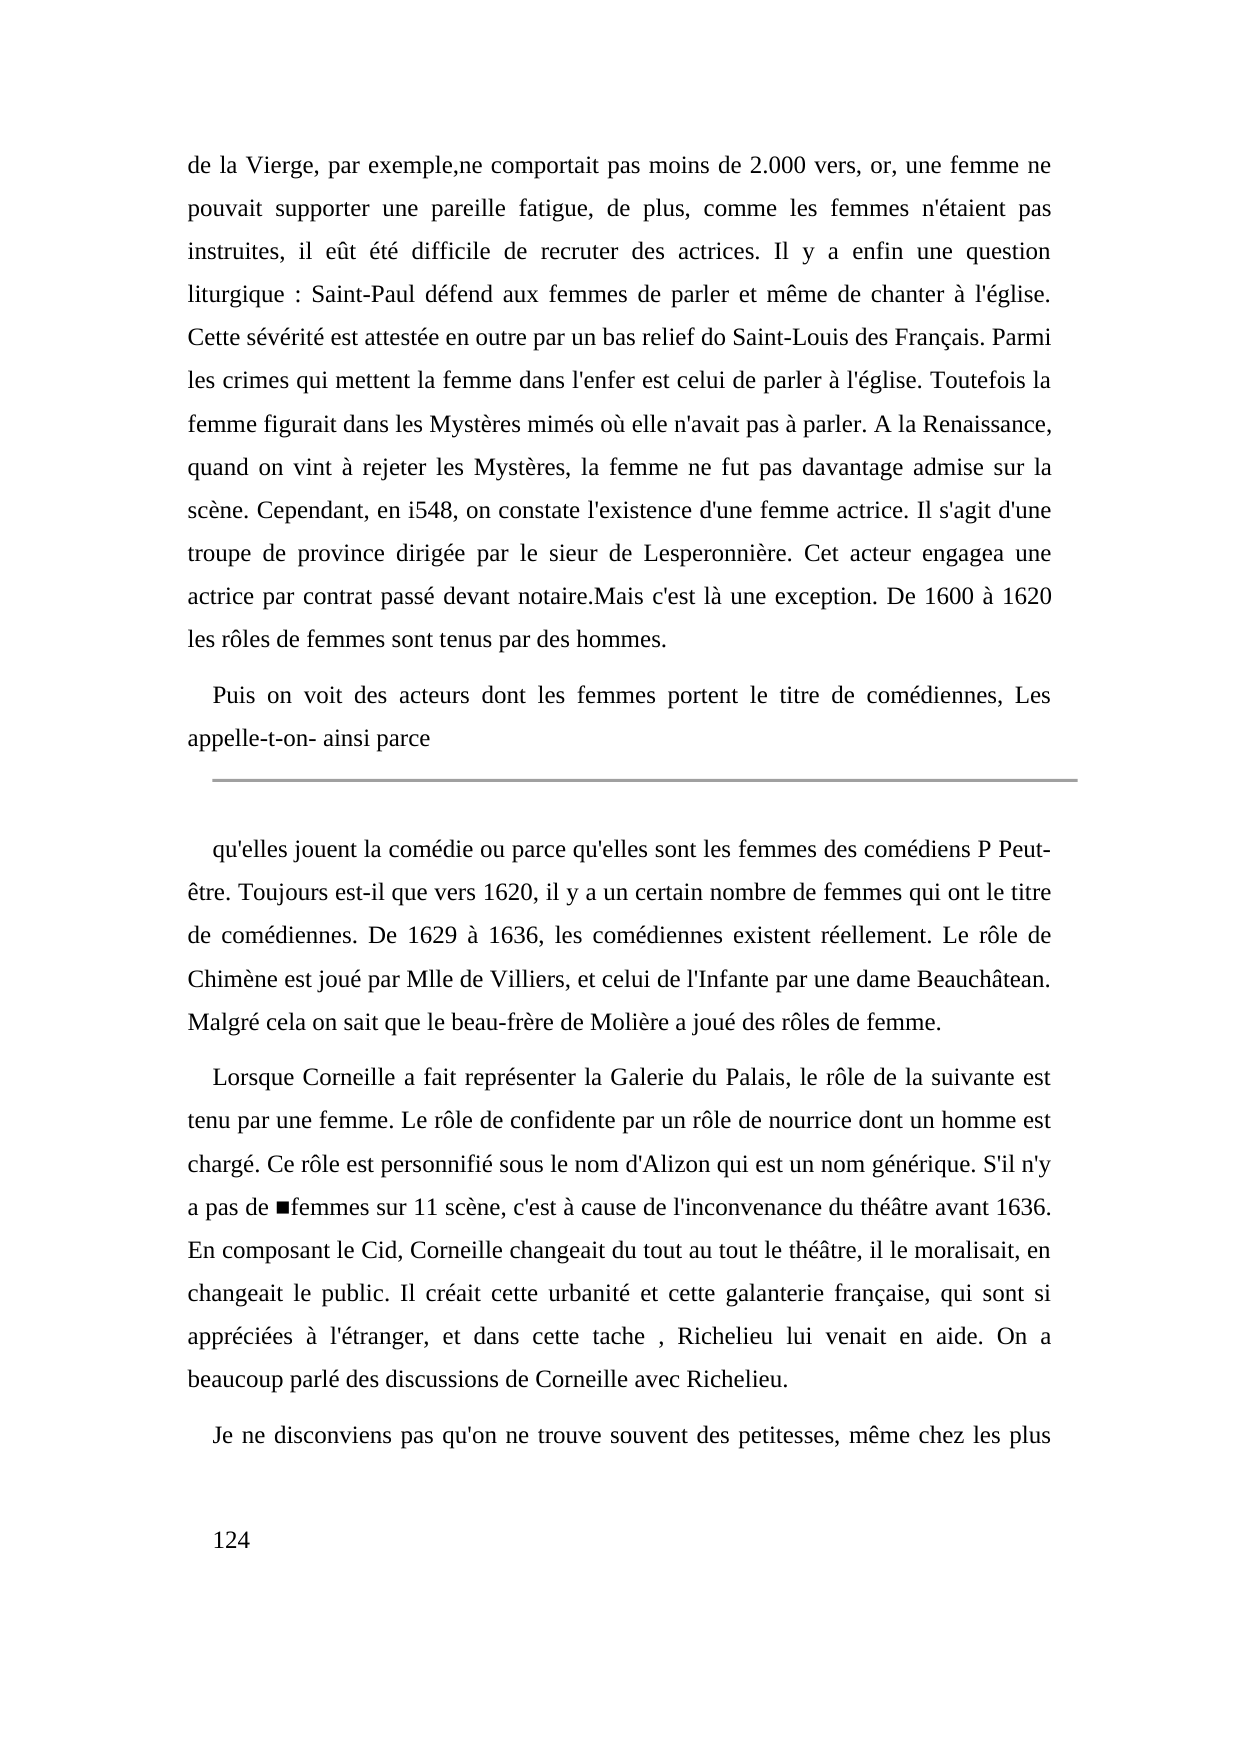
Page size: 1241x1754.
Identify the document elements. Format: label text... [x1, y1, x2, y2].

text Puis on voit des acteurs dont les femmes portent le titre de comédiennes, Les appelle-t-on- ainsi parce [187, 680, 1053, 752]
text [187, 1420, 1053, 1449]
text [187, 150, 1053, 653]
text qu'elles jouent la comédie ou parce qu'elles sont les femmes des comédiens P Peut-être. Toujours est-il que vers 1620, il y a un certain nombre de femmes qui ont le titre de comédiennes. De 1629 à 1636, les comédiennes existent réellement. Le rôle de Chimène est joué par Mlle de Villiers, et celui de l'Infante par une dame Beauchâtean. Malgré cela on sait que le beau-frère de Molière a joué des rôles de femme. [187, 834, 1053, 1036]
text Lorsque Corneille a fait représenter la Galerie du Palais, le rôle de la suivante est tenu par une femme. Le rôle de confidente par un rôle de nourrice dont un homme est chargé. Ce rôle est personnifié sous le nom d'Alizon qui est un nom générique. S'il n'y a pas de ■femmes sur 11 scène, c'est à cause de l'inconvenance du théâtre avant 1636. En composant le Cid, Corneille changeait du tout au tout le théâtre, il le moralisait, en changeait le public. Il créait cette urbanité et cette galanterie française, qui sont si appréciées à l'étranger, et dans cette tache , Richelieu lui venait en aide. On a beaucoup parlé des discussions de Corneille avec Richelieu. [187, 1062, 1053, 1393]
